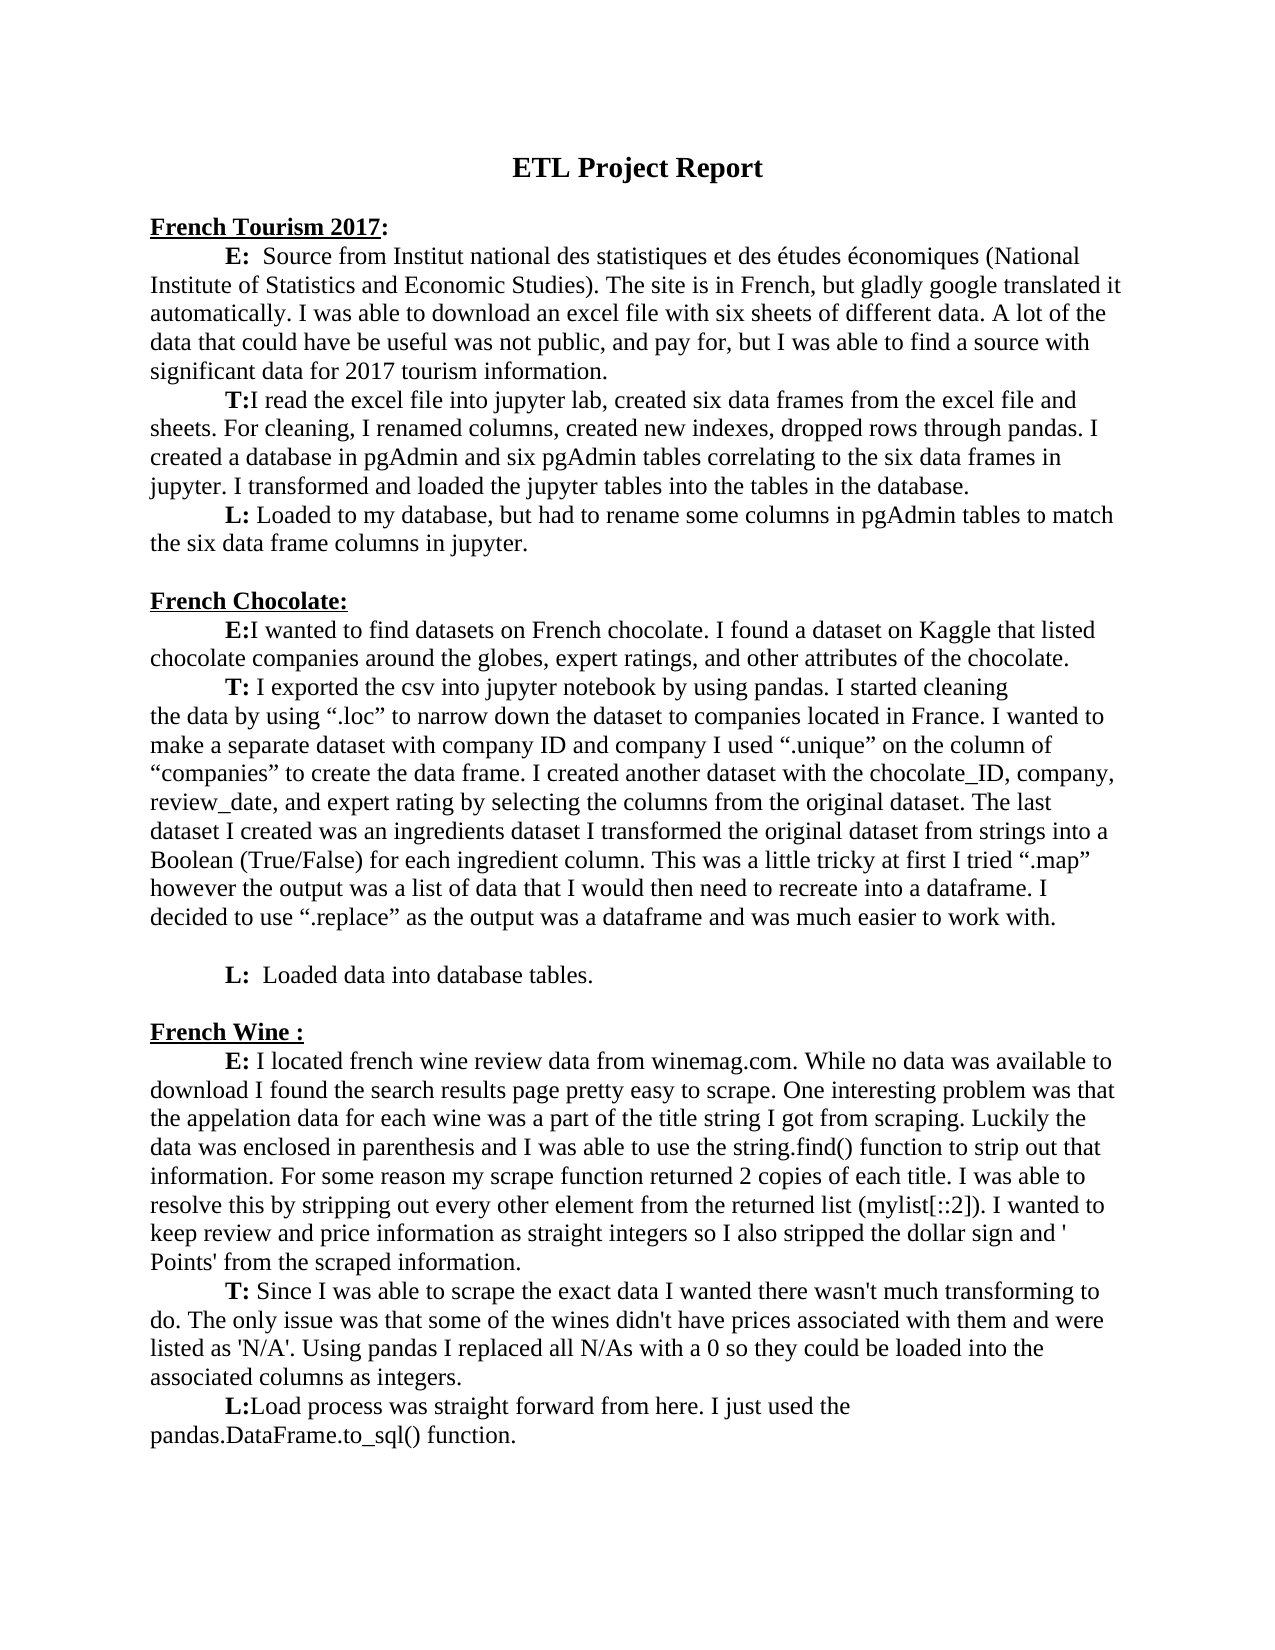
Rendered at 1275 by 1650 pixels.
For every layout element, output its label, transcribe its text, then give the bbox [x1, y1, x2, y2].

text T: I exported the csv into jupyter notebook by using pandas. I started cleaning [150, 672, 1125, 701]
text ETL Project Report [150, 150, 1125, 183]
text T: Since I was able to scrape the exact data I wanted there wasn't much transforming to do. The only issue was that some of the wines didn't have prices associated with them and were listed as 'N/A'. Using pandas I replaced all N/As with a 0 so they could be loaded into the associated columns as integers. [150, 1276, 1125, 1391]
text the data by using “.loc” to narrow down the dataset to companies located in France. I wanted to make a separate dataset with company ID and company I used “.unique” on the column of “companies” to create the data frame. I created another dataset with the chocolate_ID, company, review_date, and expert rating by selecting the columns from the original dataset. The last dataset I created was an ingredients dataset I transformed the original dataset from strings into a Boolean (True/False) for each ingredient column. This was a little tricky at first I tried “.map” however the output was a list of data that I would then need to recreate into a dataframe. I decided to use “.replace” as the output was a dataframe and was much easier to work with. [150, 701, 1125, 931]
text T:I read the excel file into jupyter lab, created six data frames from the excel file and sheets. For cleaning, I renamed columns, created new indexes, dropped rows through pandas. I created a database in pgAdmin and six pgAdmin tables correlating to the six data frames in jupyter. I transformed and loaded the jupyter tables into the tables in the database. [150, 385, 1125, 500]
text L:Load process was straight forward from here. I just used the pandas.DataFrame.to_sql() function. [150, 1391, 1125, 1448]
text L: Loaded data into database tables. [150, 960, 1125, 988]
text French Chocolate: [150, 586, 1125, 615]
text L: Loaded to my database, but had to rename some columns in pgAdmin tables to match the six data frame columns in jupyter. [150, 500, 1125, 557]
text French Tourism 2017: [150, 212, 1125, 241]
text E:I wanted to find datasets on French chocolate. I found a dataset on Kaggle that listed chocolate companies around the globes, expert ratings, and other attributes of the chocolate. [150, 615, 1125, 672]
text E: I located french wine review data from winemag.com. While no data was available to download I found the search results page pretty easy to scrape. One interesting problem was that the appelation data for each wine was a part of the title string I got from scraping. Luckily the data was enclosed in parenthesis and I was able to use the string.find() function to strip out that information. For some reason my scrape function returned 2 copies of each title. I was able to resolve this by stripping out every other element from the returned list (mylist[::2]). I wanted to keep review and price information as straight integers so I also stripped the dollar sign and ' Points' from the scraped information. [150, 1046, 1125, 1276]
text E: Source from Institut national des statistiques et des études économiques (National Institute of Statistics and Economic Studies). The site is in French, but gladly google translated it automatically. I was able to download an excel file with six sheets of different data. A lot of the data that could have be useful was not public, and pay for, but I was able to find a source with significant data for 2017 tourism information. [150, 241, 1125, 385]
text French Wine : [150, 1017, 1125, 1046]
